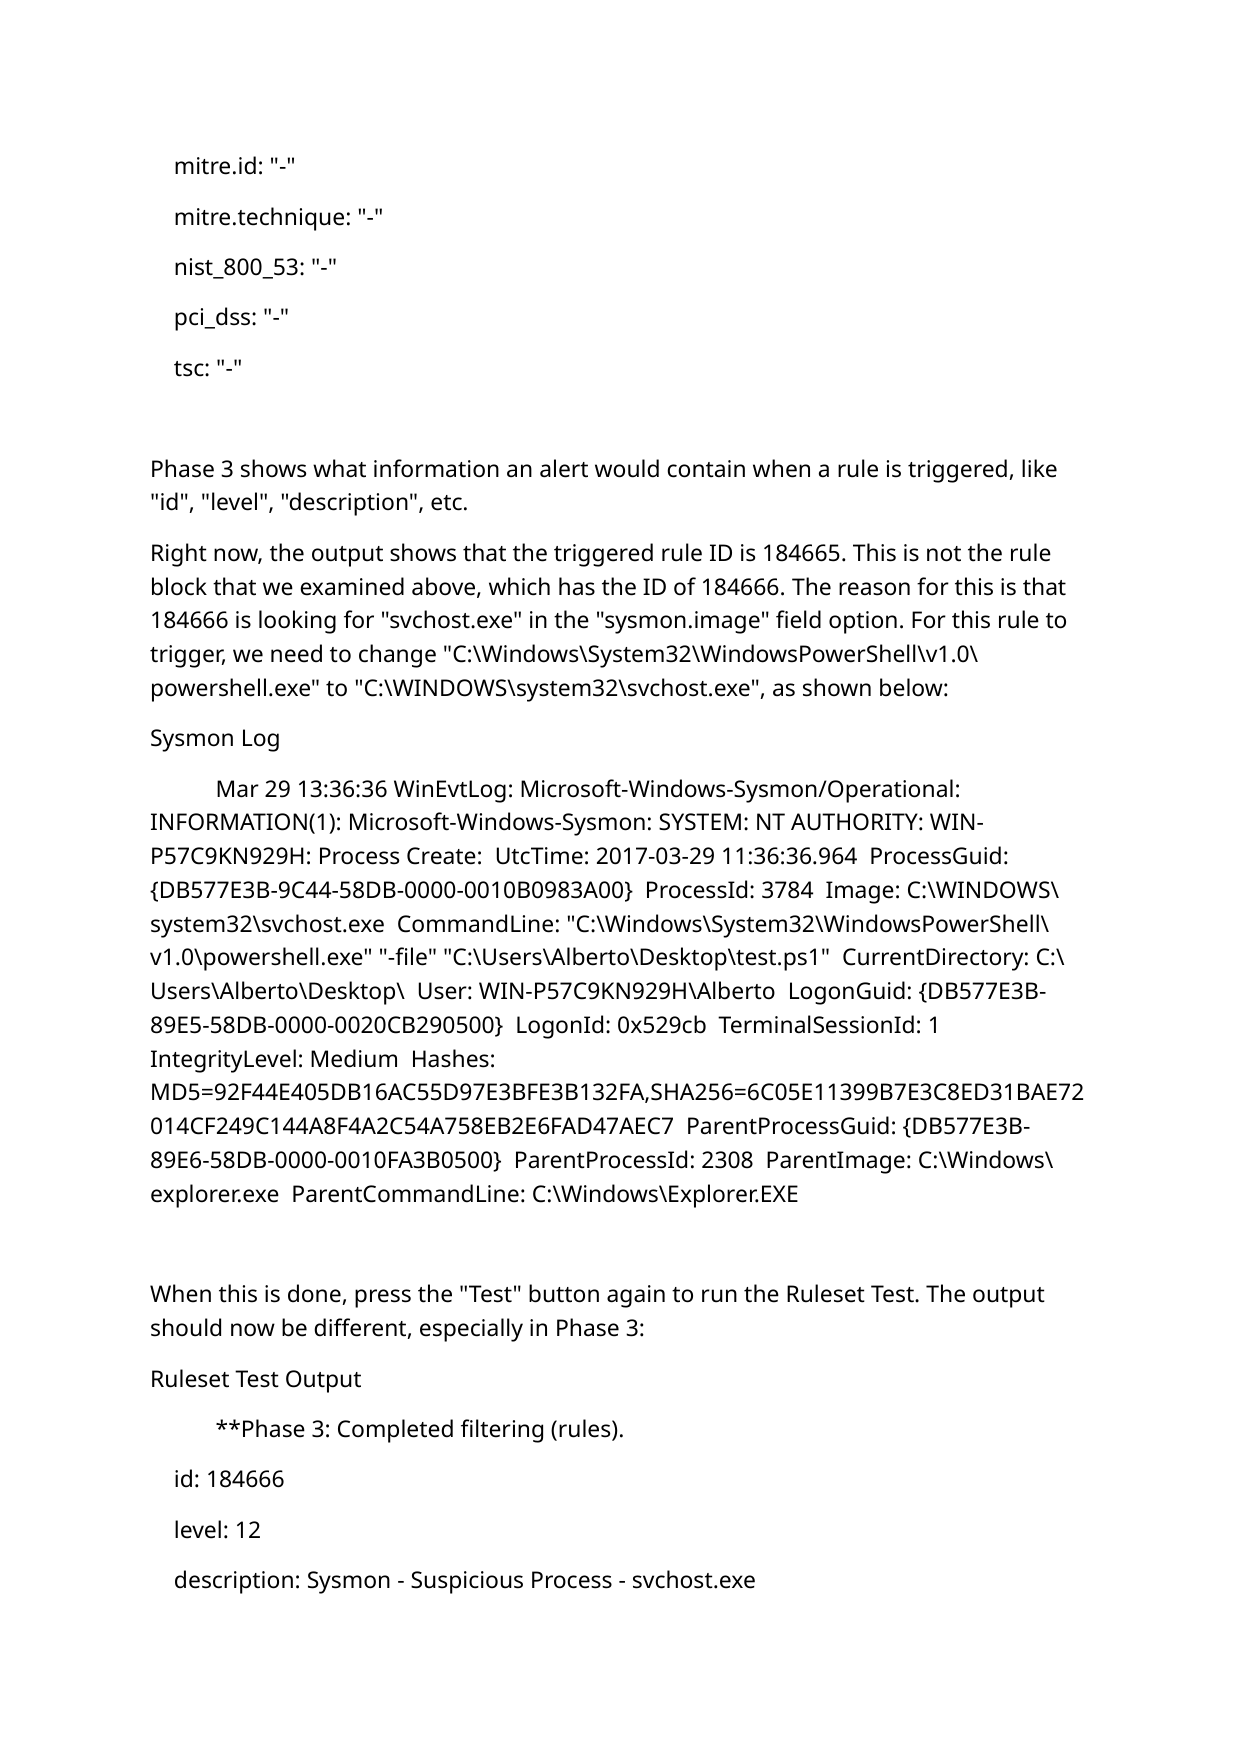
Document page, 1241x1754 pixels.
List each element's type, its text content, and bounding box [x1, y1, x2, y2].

text mitre.id: "-" [150, 150, 1090, 181]
text tsc: "-" [150, 352, 1090, 383]
text Ruleset Test Output [150, 1362, 1090, 1394]
text When this is done, press the "Test" button again to run the Ruleset Test. The output should now be different, especially in Phase 3: [150, 1278, 1090, 1343]
text level: 12 [150, 1514, 1090, 1545]
text Sysmon Log [150, 722, 1090, 753]
text **Phase 3: Completed filtering (rules). [150, 1413, 1090, 1444]
text description: Sysmon - Suspicious Process - svchost.exe [150, 1564, 1090, 1595]
text Right now, the output shows that the triggered rule ID is 184665. This is not the rule block that we examined above, which has the ID of 184666. The reason for this is that 184666 is looking for "svchost.exe" in the "sysmon.image" field option. For this rule to trigger, we need to change "C:\Windows\System32\WindowsPowerShell\v1.0\powershell.exe" to "C:\WINDOWS\system32\svchost.exe", as shown below: [150, 537, 1090, 703]
text pci_dss: "-" [150, 301, 1090, 332]
text mitre.technique: "-" [150, 200, 1090, 232]
text nist_800_53: "-" [150, 251, 1090, 282]
text Phase 3 shows what information an alert would contain when a rule is triggered, like "id", "level", "description", etc. [150, 452, 1090, 517]
text Mar 29 13:36:36 WinEvtLog: Microsoft-Windows-Sysmon/Operational: INFORMATION(1): Microsoft-Windows-Sysmon: SYSTEM: NT AUTHORITY: WIN-P57C9KN929H: Process Create: UtcTime: 2017-03-29 11:36:36.964 ProcessGuid: {DB577E3B-9C44-58DB-0000-0010B0983A00} ProcessId: 3784 Image: C:\WINDOWS\system32\svchost.exe CommandLine: "C:\Windows\System32\WindowsPowerShell\v1.0\powershell.exe" "-file" "C:\Users\Alberto\Desktop\test.ps1" CurrentDirectory: C:\Users\Alberto\Desktop\ User: WIN-P57C9KN929H\Alberto LogonGuid: {DB577E3B-89E5-58DB-0000-0020CB290500} LogonId: 0x529cb TerminalSessionId: 1 IntegrityLevel: Medium Hashes: MD5=92F44E405DB16AC55D97E3BFE3B132FA,SHA256=6C05E11399B7E3C8ED31BAE72014CF249C144A8F4A2C54A758EB2E6FAD47AEC7 ParentProcessGuid: {DB577E3B-89E6-58DB-0000-0010FA3B0500} ParentProcessId: 2308 ParentImage: C:\Windows\explorer.exe ParentCommandLine: C:\Windows\Explorer.EXE [150, 772, 1090, 1209]
text id: 184666 [150, 1463, 1090, 1494]
